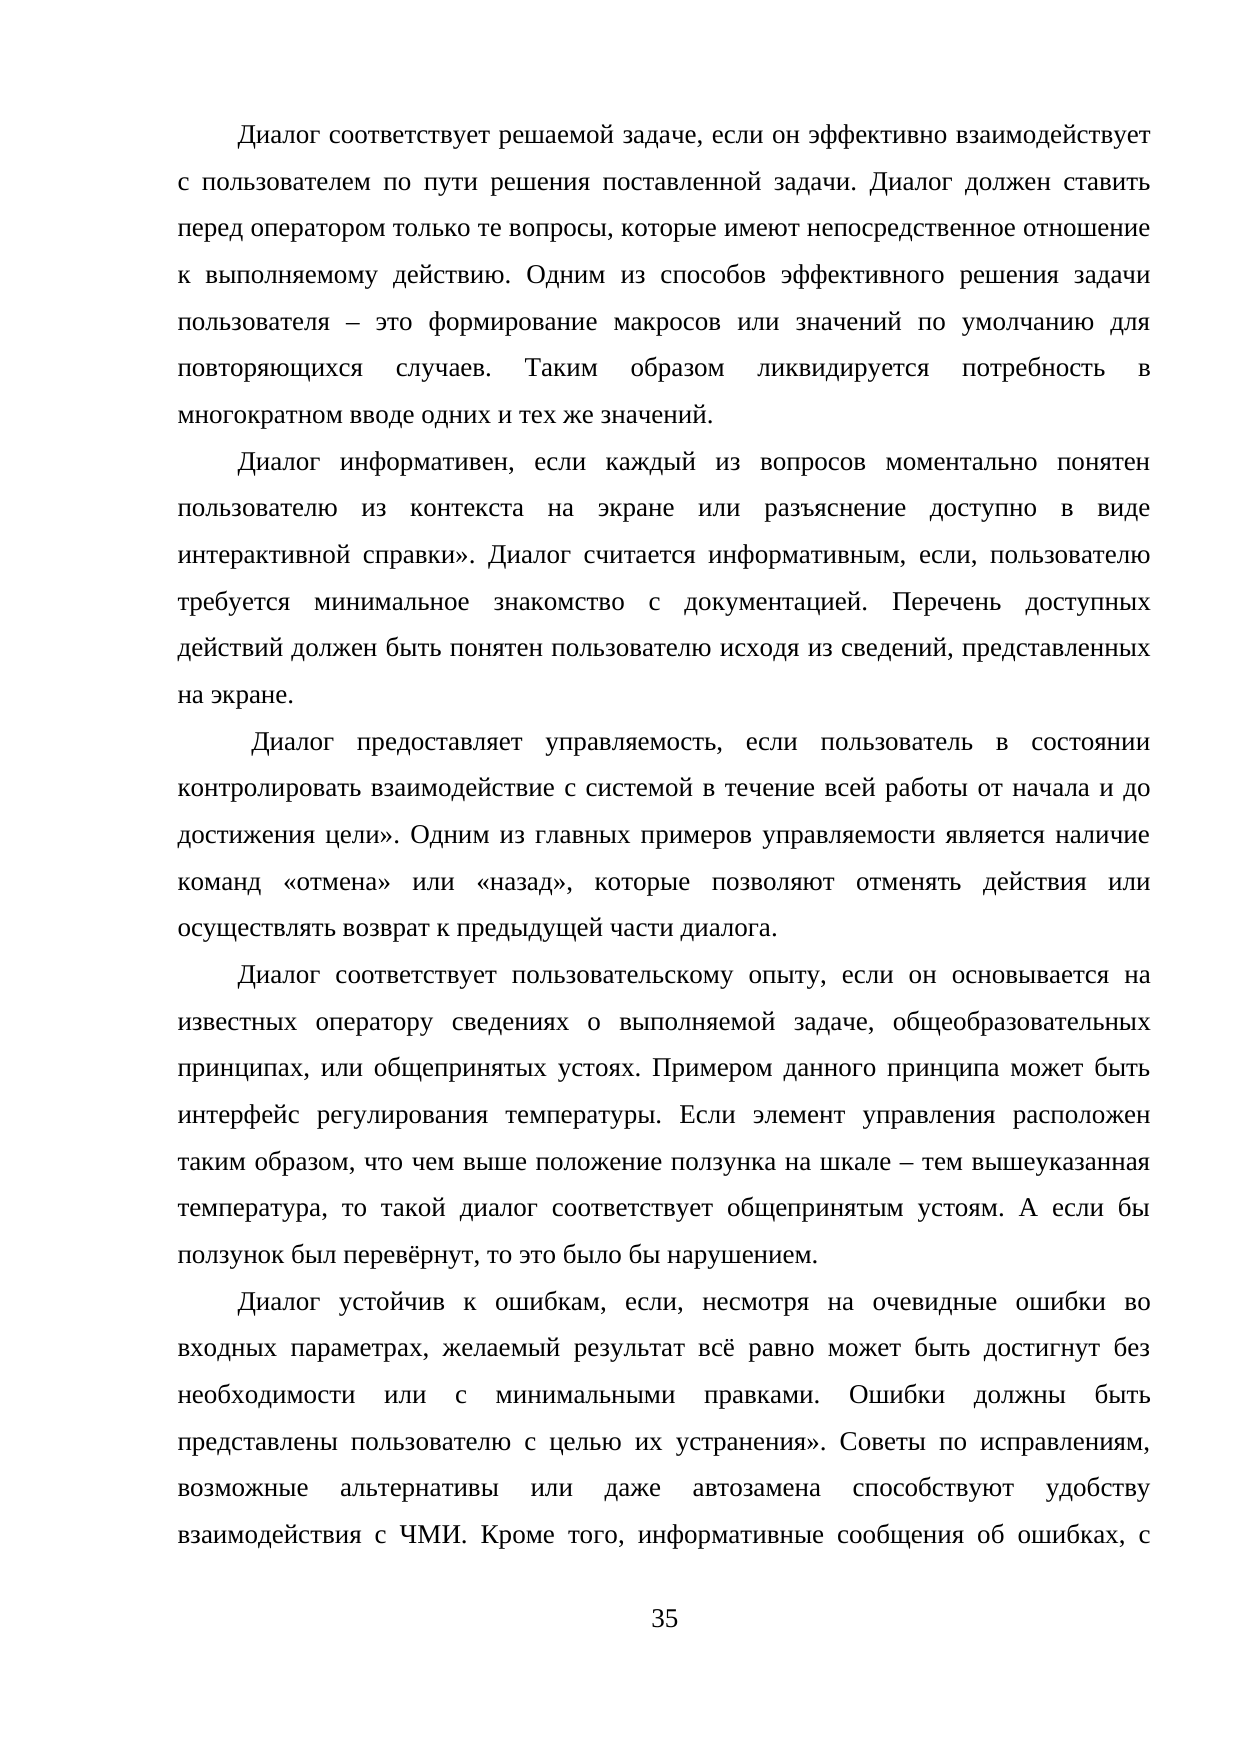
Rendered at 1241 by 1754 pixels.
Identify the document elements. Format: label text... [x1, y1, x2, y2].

text Диалог соответствует пользовательскому опыту, если он основывается на известных оператору сведениях о выполняемой задаче, общеобразовательных принципах, или общепринятых устоях. Примером данного принципа может быть интерфейс регулирования температуры. Если элемент управления расположен таким образом, что чем выше положение ползунка на шкале – тем вышеуказанная температура, то такой диалог соответствует общепринятым устоям. А если бы ползунок был перевёрнут, то это было бы нарушением. [177, 958, 1152, 1269]
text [177, 1285, 1152, 1549]
text Диалог информативен, если каждый из вопросов моментально понятен пользователю из контекста на экране или разъяснение доступно в виде интерактивной справки». Диалог считается информативным, если, пользователю требуется минимальное знакомство с документацией. Перечень доступных действий должен быть понятен пользователю исходя из сведений, представленных на экране. [177, 445, 1152, 709]
text Диалог предоставляет управляемость, если пользователь в состоянии контролировать взаимодействие с системой в течение всей работы от начала и до достижения цели». Одним из главных примеров управляемости является наличие команд «отмена» или «назад», которые позволяют отменять действия или осуществлять возврат к предыдущей части диалога. [177, 725, 1152, 943]
text Диалог соответствует решаемой задаче, если он эффективно взаимодействует с пользователем по пути решения поставленной задачи. Диалог должен ставить перед оператором только те вопросы, которые имеют непосредственное отношение к выполняемому действию. Одним из способов эффективного решения задачи пользователя – это формирование макросов или значений по умолчанию для повторяющихся случаев. Таким образом ликвидируется потребность в многократном вводе одних и тех же значений. [177, 118, 1152, 429]
